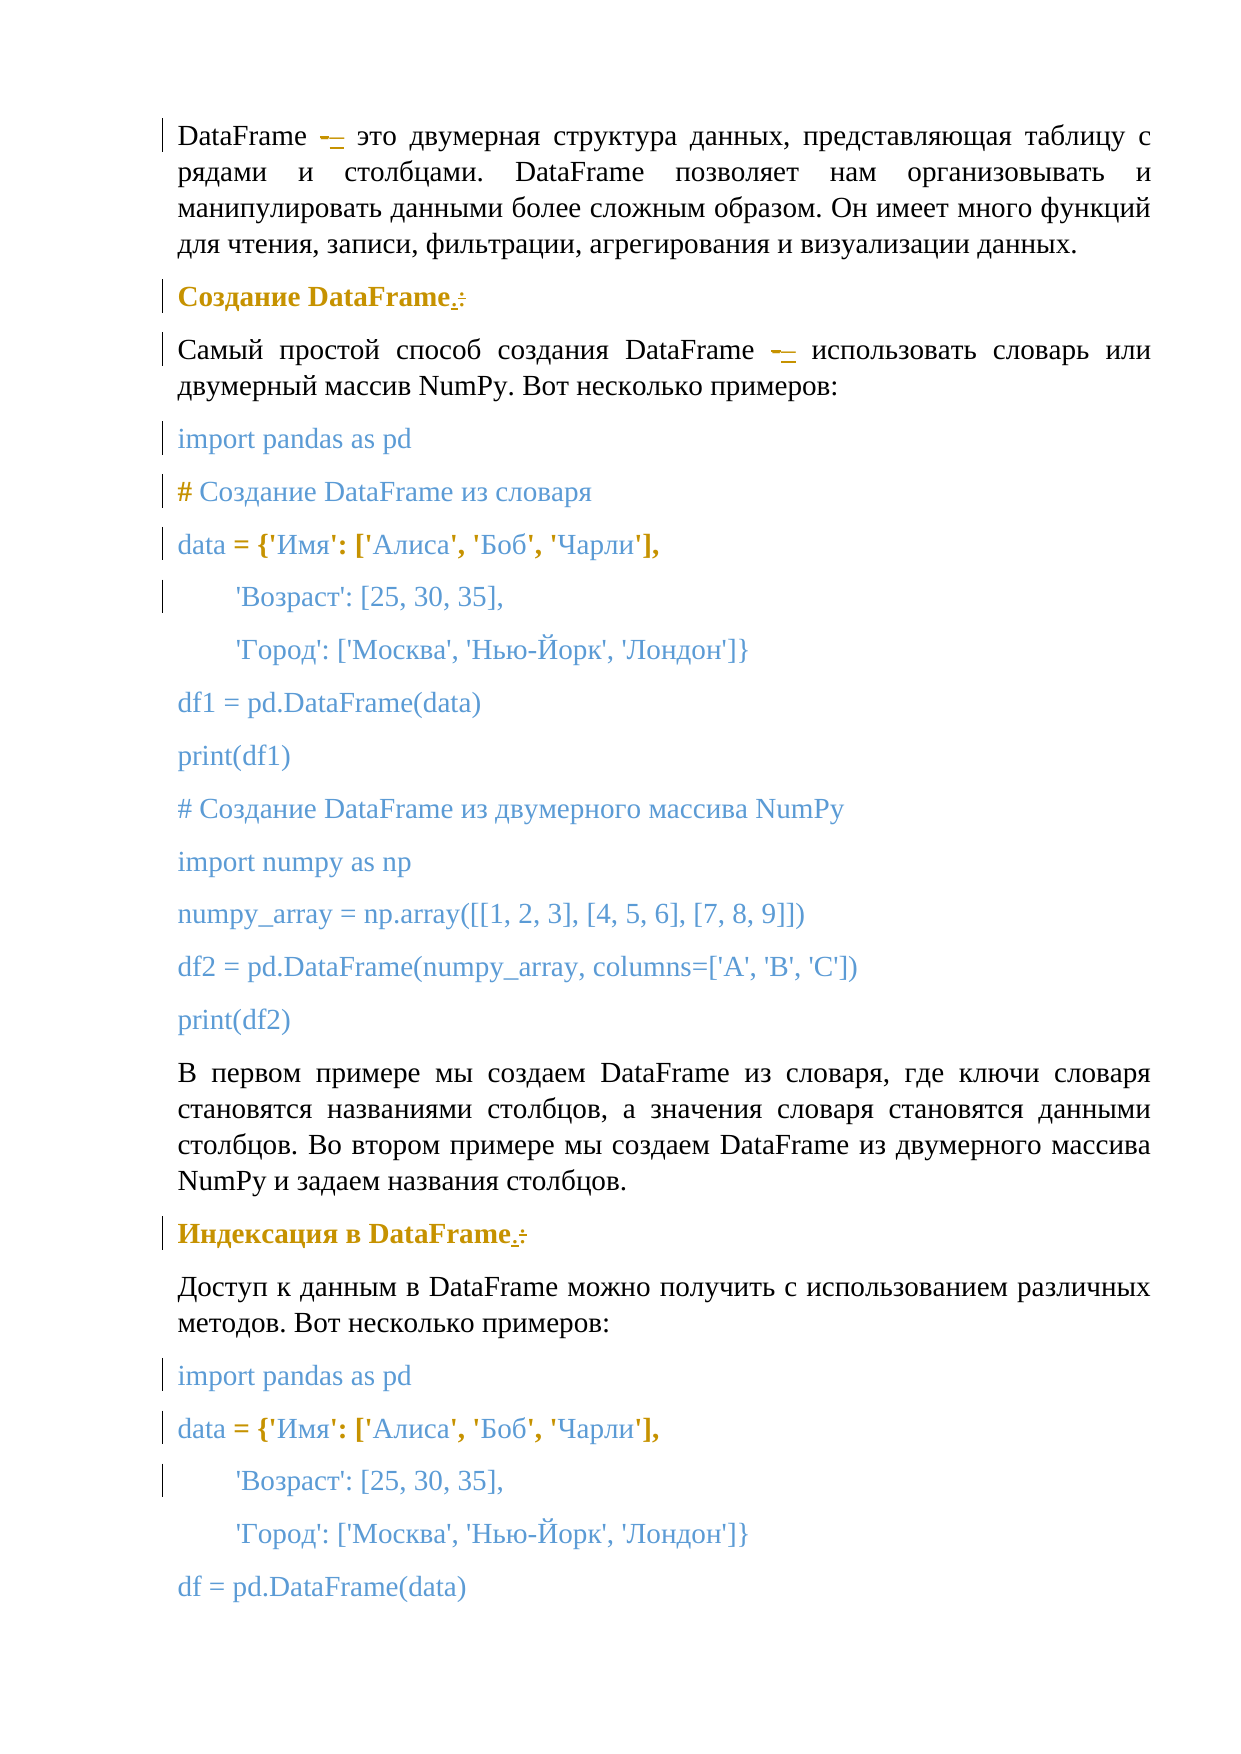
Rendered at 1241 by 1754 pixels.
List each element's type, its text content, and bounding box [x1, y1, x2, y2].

text print(df1) [177, 738, 1152, 772]
text 'Возраст': [25, 30, 35], [177, 579, 1152, 613]
text Создание DataFrame [177, 279, 1152, 313]
text 'Город': ['Москва', 'Нью-Йорк', 'Лондон']} [177, 1516, 1152, 1550]
text В первом примере мы создаем DataFrame из словаря, где ключи словаря становятся названиями столбцов, а значения словаря становятся данными столбцов. Во втором примере мы создаем DataFrame из двумерного массива NumPy и задаем названия столбцов. [177, 1055, 1152, 1197]
text 'Город': ['Москва', 'Нью-Йорк', 'Лондон']} [177, 632, 1152, 666]
text print(df2) [177, 1002, 1152, 1036]
text 'Возраст': [25, 30, 35], [177, 1463, 1152, 1497]
text Самый простой способ создания DataFrame использовать словарь или двумерный массив NumPy. Вот несколько примеров: [177, 332, 1152, 402]
text df = pd.DataFrame(data) [177, 1569, 1152, 1603]
text Доступ к данным в DataFrame можно получить с использованием различных методов. Вот несколько примеров: [177, 1269, 1152, 1339]
text import pandas as pd [177, 421, 1152, 455]
text df1 = pd.DataFrame(data) [177, 685, 1152, 719]
text data = {'Имя': ['Алиса', 'Боб', 'Чарли'], [177, 1411, 1152, 1444]
text # Создание DataFrame из словаря [177, 474, 1152, 507]
text Индексация в DataFrame [177, 1216, 1152, 1250]
text DataFrame это двумерная структура данных, представляющая таблицу с рядами и столбцами. DataFrame позволяет нам организовывать и манипулировать данными более сложным образом. Он имеет много функций для чтения, записи, фильтрации, агрегирования и визуализации данных. [177, 118, 1152, 260]
text numpy_array = np.array([[1, 2, 3], [4, 5, 6], [7, 8, 9]]) [177, 896, 1152, 930]
text import numpy as np [177, 844, 1152, 877]
text data = {'Имя': ['Алиса', 'Боб', 'Чарли'], [177, 527, 1152, 560]
text # Создание DataFrame из двумерного массива NumPy [177, 791, 1152, 824]
text import pandas as pd [177, 1358, 1152, 1391]
text df2 = pd.DataFrame(numpy_array, columns=['A', 'B', 'C']) [177, 949, 1152, 983]
